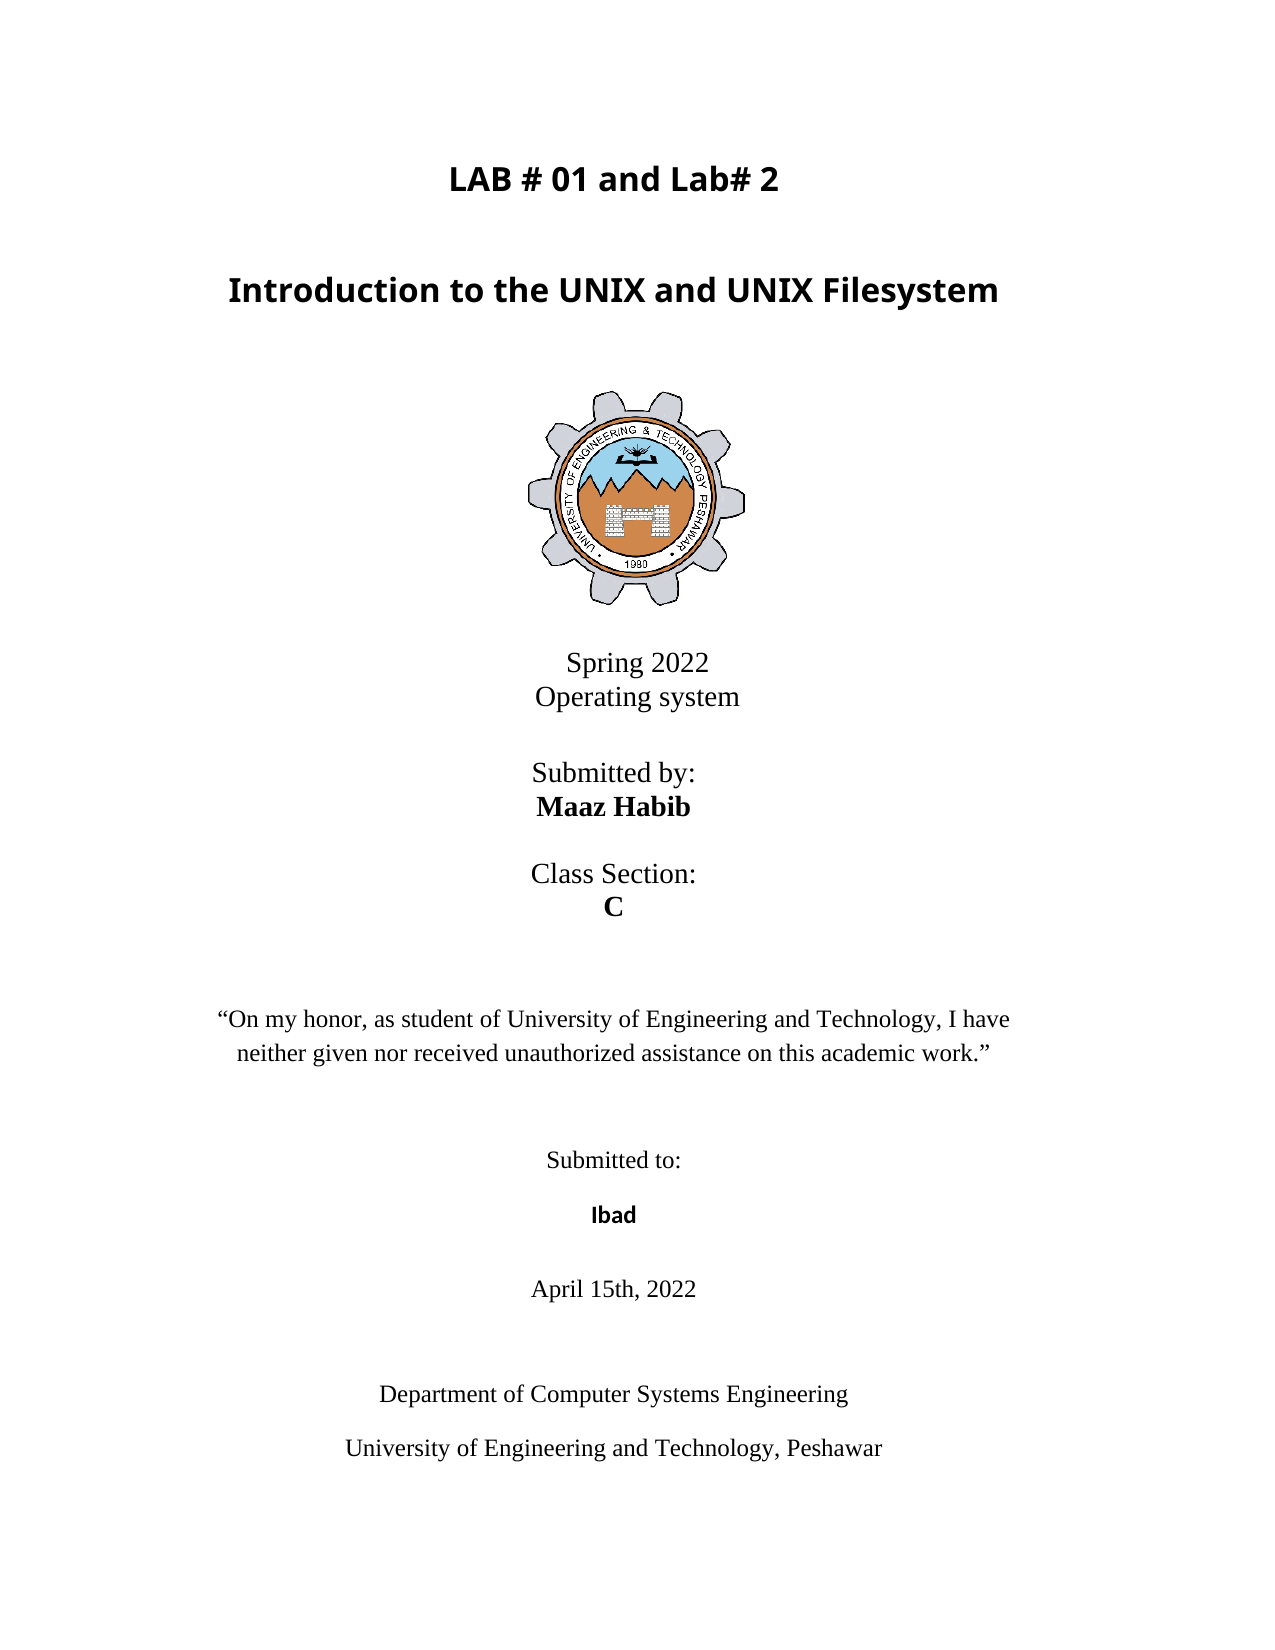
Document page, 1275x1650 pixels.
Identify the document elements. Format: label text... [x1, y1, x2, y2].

text Department of Computer Systems Engineering [209, 1379, 1018, 1408]
text LAB # 01 and Lab# 2 [209, 156, 1018, 202]
text Operating system [150, 679, 1125, 712]
text Submitted to: [209, 1145, 1018, 1174]
text “On my honor, as student of University of Engineering and Technology, I have neither given nor received unauthorized assistance on this academic work.” [209, 1004, 1018, 1066]
picture [523, 386, 752, 610]
text Maaz Habib [209, 789, 1018, 822]
text Spring 2022 [150, 645, 1125, 679]
text April 15th, 2022 [209, 1274, 1018, 1303]
text Class Section: [209, 856, 1018, 889]
text Submitted by: [209, 755, 1018, 789]
text Introduction to the UNIX and UNIX Filesystem [209, 267, 1018, 313]
text C [209, 889, 1018, 923]
text University of Engineering and Technology, Peshawar [209, 1433, 1018, 1462]
text Ibad [209, 1199, 1018, 1230]
